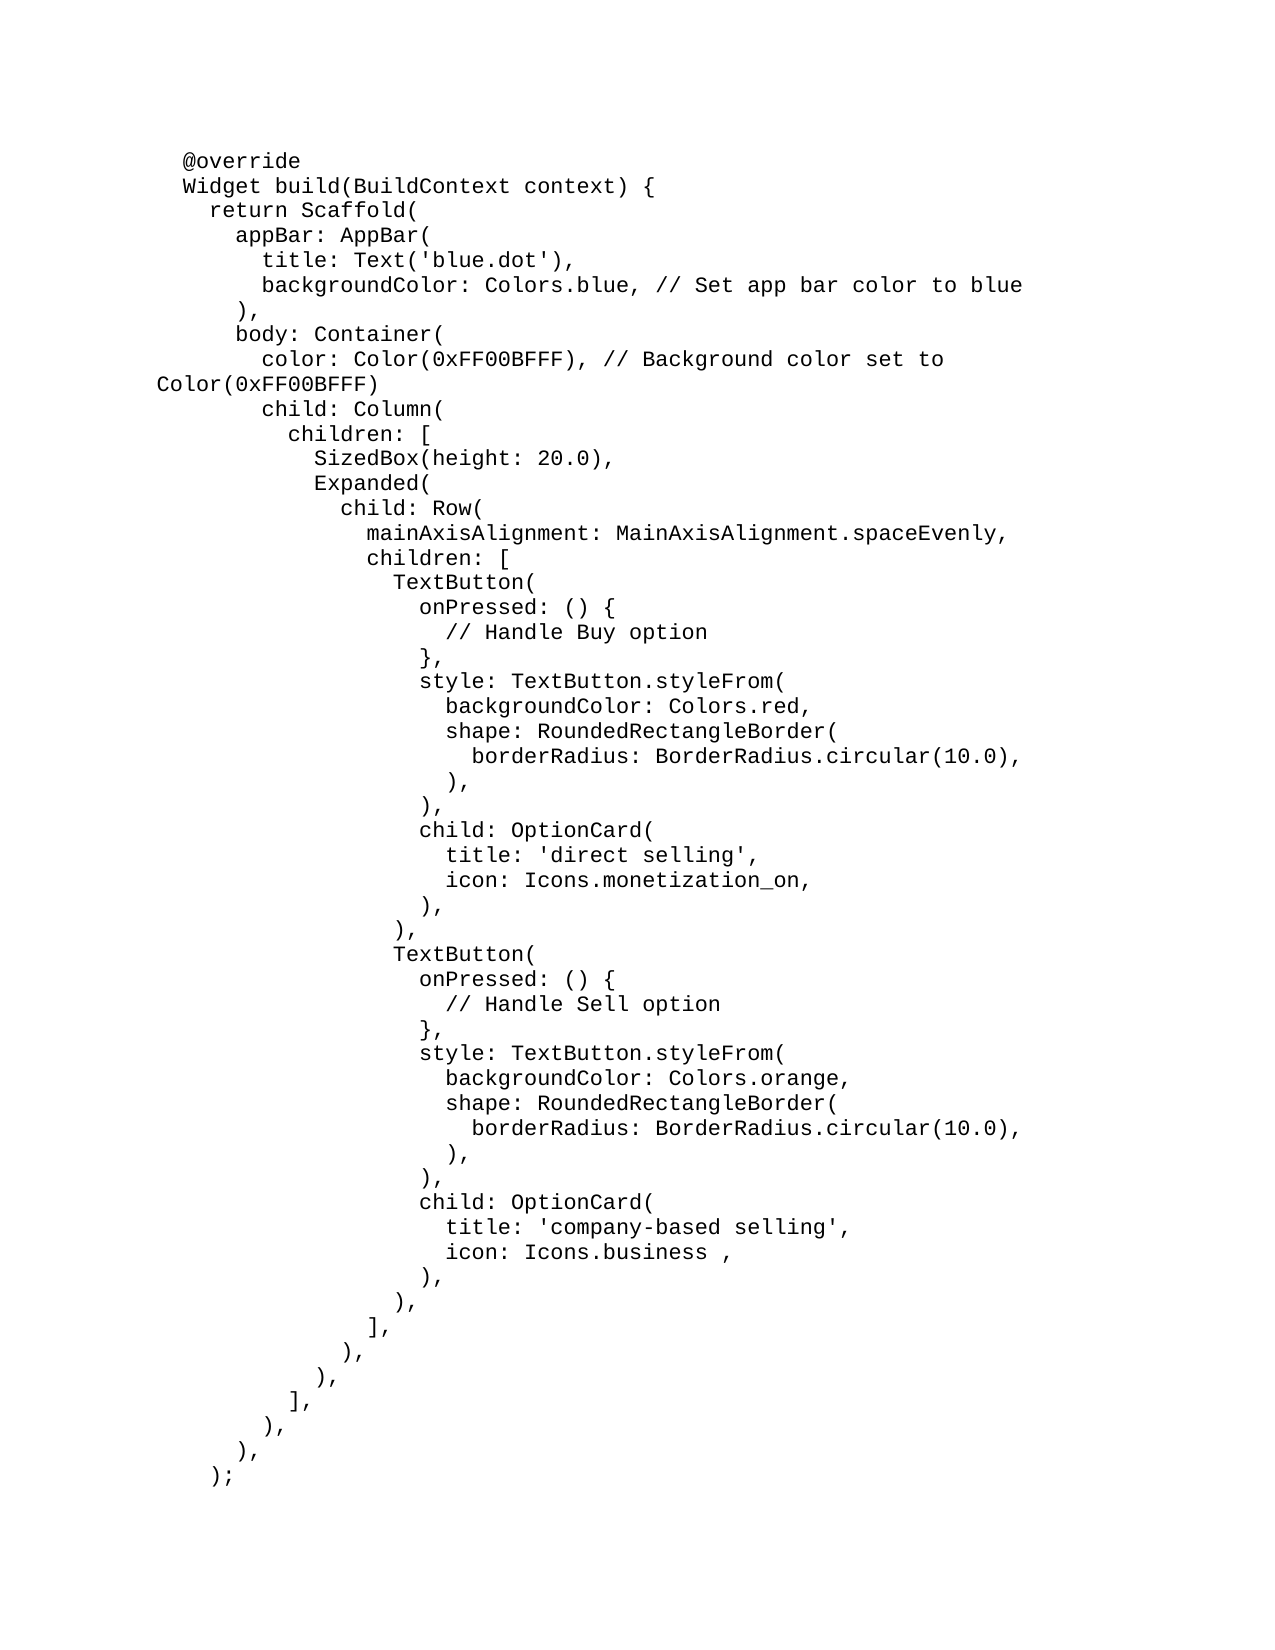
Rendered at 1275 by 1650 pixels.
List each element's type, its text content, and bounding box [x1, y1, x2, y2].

text ), [156, 1166, 1118, 1191]
text appBar: AppBar( [156, 224, 1118, 249]
text ), [156, 918, 1118, 943]
text body: Container( [156, 323, 1118, 348]
text title: 'direct selling', [156, 844, 1118, 869]
text ], [156, 1315, 1118, 1340]
text ), [156, 1414, 1118, 1439]
text ], [156, 1389, 1118, 1414]
text backgroundColor: Colors.orange, [156, 1067, 1118, 1092]
text ), [156, 894, 1118, 918]
text shape: RoundedRectangleBorder( [156, 1092, 1118, 1117]
text TextButton( [156, 943, 1118, 968]
text child: Column( [156, 398, 1118, 423]
text ), [156, 299, 1118, 323]
text SizedBox(height: 20.0), [156, 447, 1118, 472]
text mainAxisAlignment: MainAxisAlignment.spaceEvenly, [156, 522, 1118, 547]
text icon: Icons.business , [156, 1241, 1118, 1266]
text ), [156, 1365, 1118, 1389]
text // Handle Buy option [156, 621, 1118, 646]
text ), [156, 770, 1118, 794]
text Widget build(BuildContext context) { [156, 175, 1118, 199]
text ); [156, 1464, 1118, 1489]
text style: TextButton.styleFrom( [156, 671, 1118, 695]
text }, [156, 1018, 1118, 1042]
text icon: Icons.monetization_on, [156, 869, 1118, 894]
text // Handle Sell option [156, 993, 1118, 1018]
text borderRadius: BorderRadius.circular(10.0), [156, 1117, 1118, 1142]
text borderRadius: BorderRadius.circular(10.0), [156, 745, 1118, 770]
text ), [156, 1340, 1118, 1365]
text style: TextButton.styleFrom( [156, 1042, 1118, 1067]
text child: Row( [156, 497, 1118, 522]
text title: 'company-based selling', [156, 1216, 1118, 1241]
text child: OptionCard( [156, 819, 1118, 844]
text TextButton( [156, 571, 1118, 596]
text ), [156, 1142, 1118, 1166]
text ), [156, 794, 1118, 819]
text onPressed: () { [156, 596, 1118, 621]
text return Scaffold( [156, 199, 1118, 224]
text shape: RoundedRectangleBorder( [156, 720, 1118, 745]
text ), [156, 1290, 1118, 1315]
text }, [156, 646, 1118, 671]
text children: [ [156, 423, 1118, 447]
text child: OptionCard( [156, 1191, 1118, 1216]
text title: Text('blue.dot'), [156, 249, 1118, 274]
text backgroundColor: Colors.blue, // Set app bar color to blue [156, 274, 1118, 299]
text onPressed: () { [156, 968, 1118, 993]
text color: Color(0xFF00BFFF), // Background color set to Color(0xFF00BFFF) [156, 348, 1118, 398]
text ), [156, 1439, 1118, 1464]
text Expanded( [156, 472, 1118, 497]
text ), [156, 1266, 1118, 1290]
text backgroundColor: Colors.red, [156, 695, 1118, 720]
text children: [ [156, 547, 1118, 571]
text @override [156, 150, 1118, 175]
